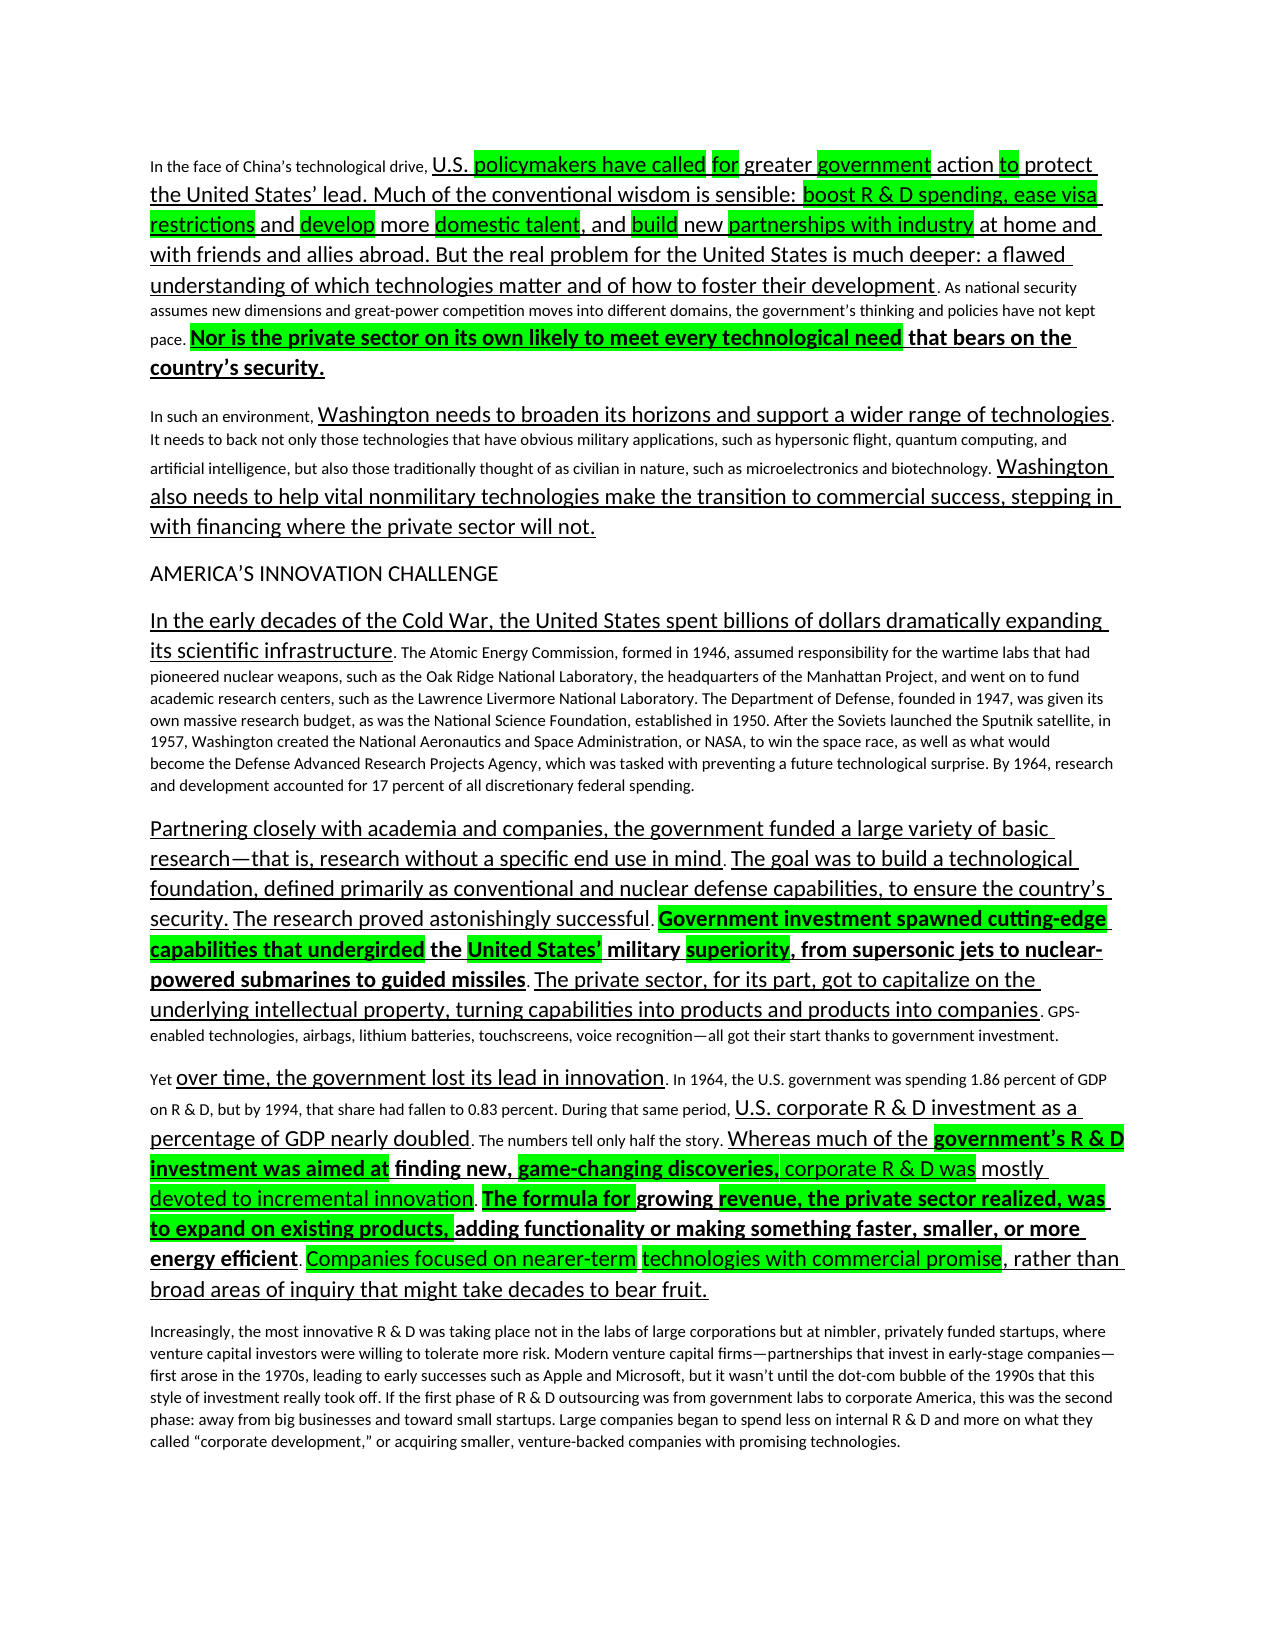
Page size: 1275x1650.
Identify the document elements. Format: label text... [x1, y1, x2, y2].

text In the early decades of the Cold War, the United States spent billions of dollars dramatically expanding its scientific infrastructure. The Atomic Energy Commission, formed in 1946, assumed responsibility for the wartime labs that had pioneered nuclear weapons, such as the Oak Ridge National Laboratory, the headquarters of the Manhattan Project, and went on to fund academic research centers, such as the Lawrence Livermore National Laboratory. The Department of Defense, founded in 1947, was given its own massive research budget, as was the National Science Foundation, established in 1950. After the Soviets launched the Sputnik satellite, in 1957, Washington created the National Aeronautics and Space Administration, or NASA, to win the space race, as well as what would become the Defense Advanced Research Projects Agency, which was tasked with preventing a future technological surprise. By 1964, research and development accounted for 17 percent of all discretionary federal spending. [150, 606, 1125, 796]
text In such an environment, Washington needs to broaden its horizons and support a wider range of technologies. It needs to back not only those technologies that have obvious military applications, such as hypersonic flight, quantum computing, and artificial intelligence, but also those traditionally thought of as civilian in nature, such as microelectronics and biotechnology. Washington also needs to help vital nonmilitary technologies make the transition to commercial success, stepping in with financing where the private sector will not. [150, 400, 1125, 541]
text Yet over time, the government lost its lead in innovation. In 1964, the U.S. government was spending 1.86 percent of GDP on R & D, but by 1994, that share had fallen to 0.83 percent. During that same period, U.S. corporate R & D investment as a percentage of GDP nearly doubled. The numbers tell only half the story. Whereas much of the government’s R & D investment was aimed at finding new, game-changing discoveries, corporate R & D was mostly devoted to incremental innovation. The formula for growing revenue, the private sector realized, was to expand on existing products, adding functionality or making something faster, smaller, or more energy efficient. Companies focused on nearer-term technologies with commercial promise, rather than broad areas of inquiry that might take decades to bear fruit. [150, 1063, 1125, 1303]
text AMERICA’S INNOVATION CHALLENGE [150, 559, 1125, 587]
text Increasingly, the most innovative R & D was taking place not in the labs of large corporations but at nimbler, privately funded startups, where venture capital investors were willing to tolerate more risk. Modern venture capital firms—partnerships that invest in early-stage companies—first arose in the 1970s, leading to early successes such as Apple and Microsoft, but it wasn’t until the dot-com bubble of the 1990s that this style of investment really took off. If the first phase of R & D outsourcing was from government labs to corporate America, this was the second phase: away from big businesses and toward small startups. Large companies began to spend less on internal R & D and more on what they called “corporate development,” or acquiring smaller, venture-backed companies with promising technologies. [150, 1322, 1125, 1451]
text Partnering closely with academia and companies, the government funded a large variety of basic research—that is, research without a specific end use in mind. The goal was to build a technological foundation, defined primarily as conventional and nuclear defense capabilities, to ensure the country’s security. The research proved astonishingly successful. Government investment spawned cutting-edge capabilities that undergirded the United States’ military superiority, from supersonic jets to nuclear-powered submarines to guided missiles. The private sector, for its part, got to capitalize on the underlying intellectual property, turning capabilities into products and products into companies. GPS-enabled technologies, airbags, lithium batteries, touchscreens, voice recognition—all got their start thanks to government investment. [150, 814, 1125, 1045]
text In the face of China’s technological drive, U.S. policymakers have called for greater government action to protect the United States’ lead. Much of the conventional wisdom is sensible: boost R & D spending, ease visa restrictions and develop more domestic talent, and build new partnerships with industry at home and with friends and allies abroad. But the real problem for the United States is much deeper: a flawed understanding of which technologies matter and of how to foster their development. As national security assumes new dimensions and great-power competition moves into different domains, the government’s thinking and policies have not kept pace. Nor is the private sector on its own likely to meet every technological need that bears on the country’s security. [150, 150, 1125, 381]
